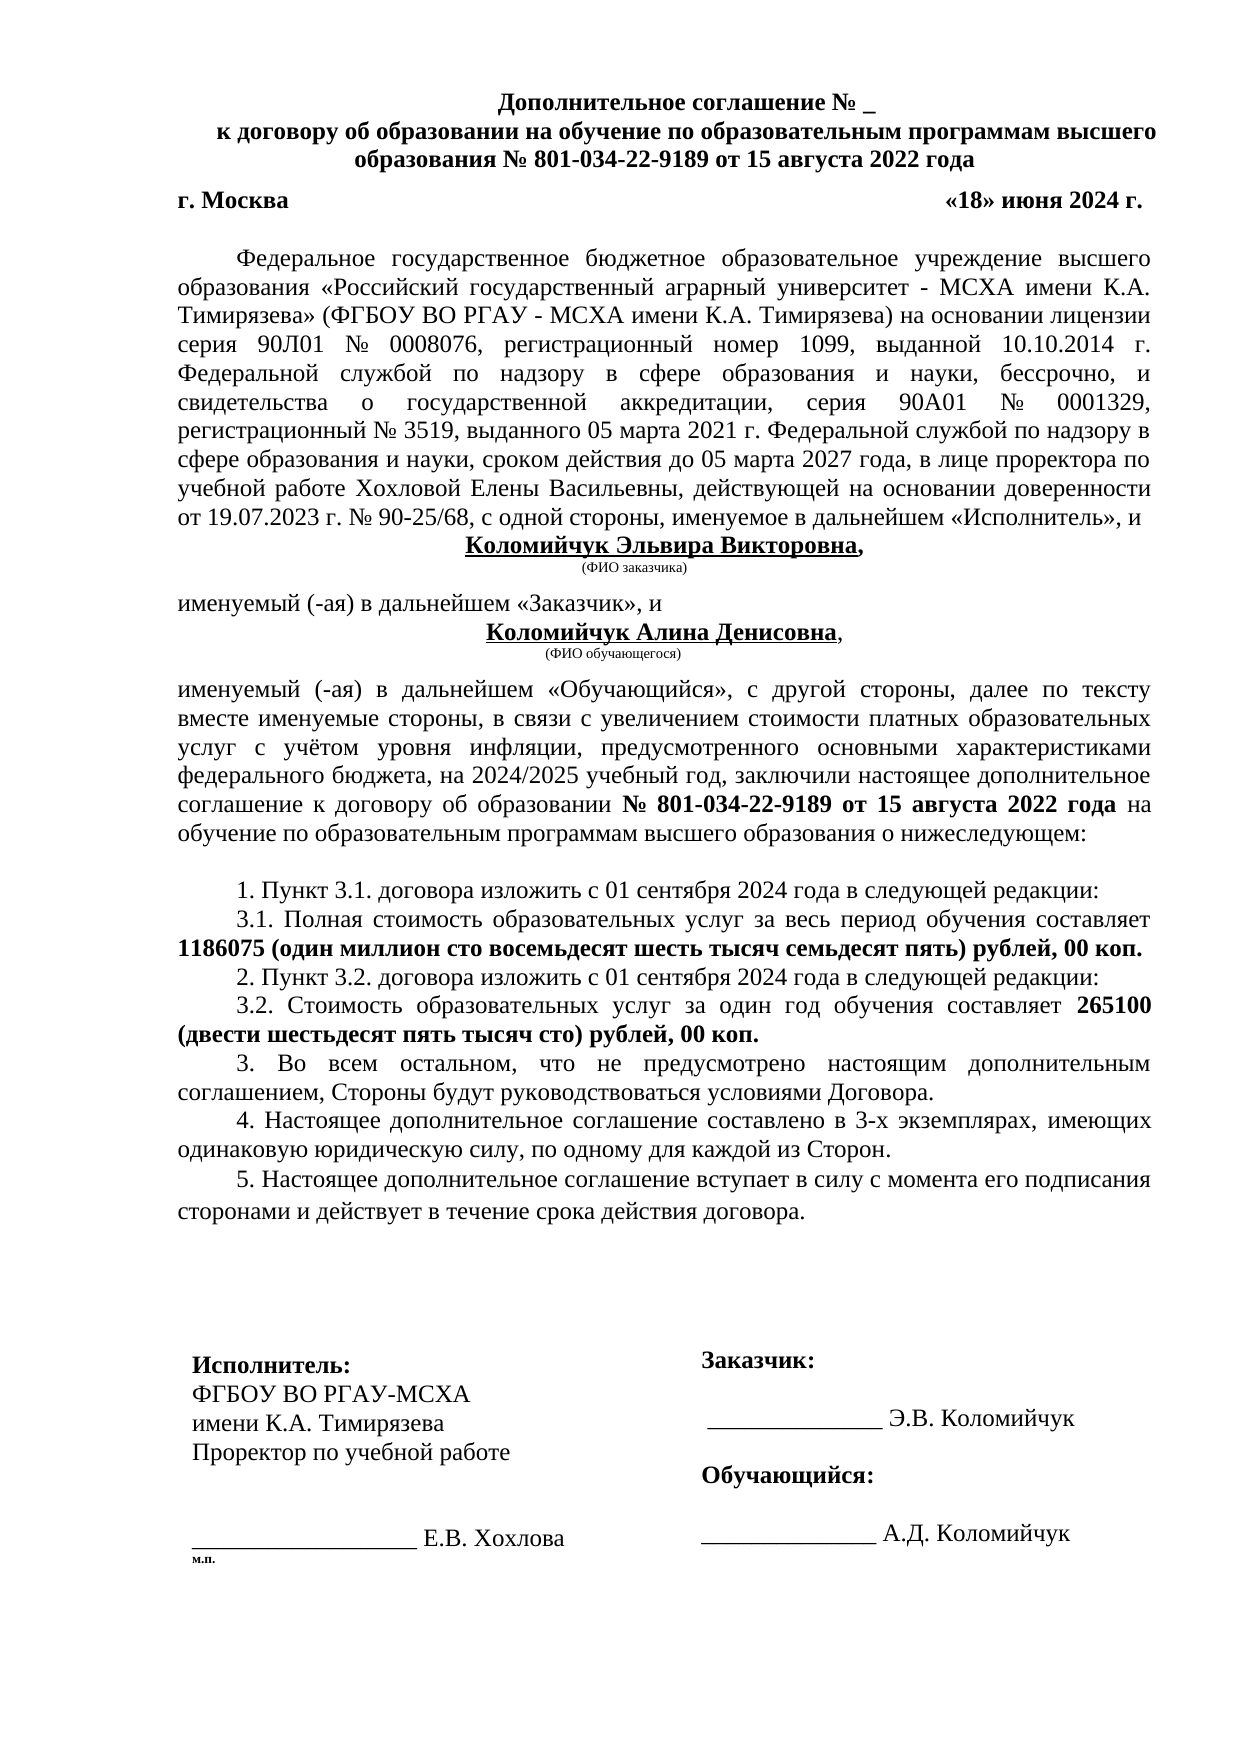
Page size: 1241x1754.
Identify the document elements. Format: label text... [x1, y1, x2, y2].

text 3.2. Стоимость образовательных услуг за один год обучения составляет 265100 (двести шестьдесят пять тысяч сто) рублей, 00 коп. [177, 990, 1152, 1048]
text ______________ Э.В. Коломийчук [701, 1403, 1152, 1432]
text ______________ А.Д. Коломийчук [701, 1518, 1152, 1547]
text Коломийчук Алина Денисовна, [177, 617, 1152, 645]
text 3.1. Полная стоимость образовательных услуг за весь период обучения составляет 1186075 (один миллион сто восемьдесят шесть тысяч семьдесят пять) рублей, 00 коп. [177, 904, 1152, 962]
text г. Москва «18» июня 2024 г. [133, 185, 1196, 214]
text именуемый (-ая) в дальнейшем «Заказчик», и [177, 588, 1152, 617]
table_header Исполнитель: ФГБОУ ВО РГАУ-МСХА имени К.А. Тимирязева Проректор по учебной работе __________________ Е.В. Хохлова м.п. [185, 1350, 664, 1611]
text к договору об образовании на обучение по образовательным программам высшего образования № 801-034-22-9189 от 15 августа 2022 года [133, 116, 1196, 173]
text 3. Во всем остальном, что не предусмотрено настоящим дополнительным соглашением, Стороны будут руководствоваться условиями Договора. [177, 1048, 1152, 1105]
text Заказчик: [701, 1345, 1152, 1374]
text Обучающийся: [701, 1460, 1152, 1489]
text (ФИО заказчика) [177, 559, 1152, 588]
text 4. Настоящее дополнительное соглашение составлено в 3-х экземплярах, имеющих одинаковую юридическую силу, по одному для каждой из Сторон. [177, 1105, 1152, 1163]
text Коломийчук Эльвира Викторовна, [177, 530, 1152, 559]
text Дополнительное соглашение № _ [177, 87, 1196, 116]
text 5. Настоящее дополнительное соглашение вступает в силу с момента его подписания сторонами и действует в течение срока действия договора. [177, 1163, 1152, 1225]
text 1. Пункт 3.1. договора изложить с 01 сентября 2024 года в следующей редакции: [177, 875, 1152, 904]
text 2. Пункт 3.2. договора изложить с 01 сентября 2024 года в следующей редакции: [177, 962, 1152, 990]
text (ФИО обучающегося) [177, 645, 1152, 674]
text именуемый (-ая) в дальнейшем «Обучающийся», с другой стороны, далее по тексту вместе именуемые стороны, в связи с увеличением стоимости платных образовательных услуг с учётом уровня инфляции, предусмотренного основными характеристиками федерального бюджета, на 2024/2025 учебный год, заключили настоящее дополнительное соглашение к договору об образовании № 801-034-22-9189 от 15 августа 2022 года на обучение по образовательным программам высшего образования о нижеследующем: [177, 674, 1152, 847]
text Федеральное государственное бюджетное образовательное учреждение высшего образования «Российский государственный аграрный университет - МСХА имени К.А. Тимирязева» (ФГБОУ ВО РГАУ - МСХА имени К.А. Тимирязева) на основании лицензии серия 90Л01 № 0008076, регистрационный номер 1099, выданной 10.10.2014 г. Федеральной службой по надзору в сфере образования и науки, бессрочно, и свидетельства о государственной аккредитации, серия 90А01 № 0001329, регистрационный № 3519, выданного 05 марта 2021 г. Федеральной службой по надзору в сфере образования и науки, сроком действия до 05 марта 2027 года, в лице проректора по учебной работе Хохловой Елены Васильевны, действующей на основании доверенности от 19.07.2023 г. № 90-25/68, с одной стороны, именуемое в дальнейшем «Исполнитель», и [177, 243, 1152, 530]
